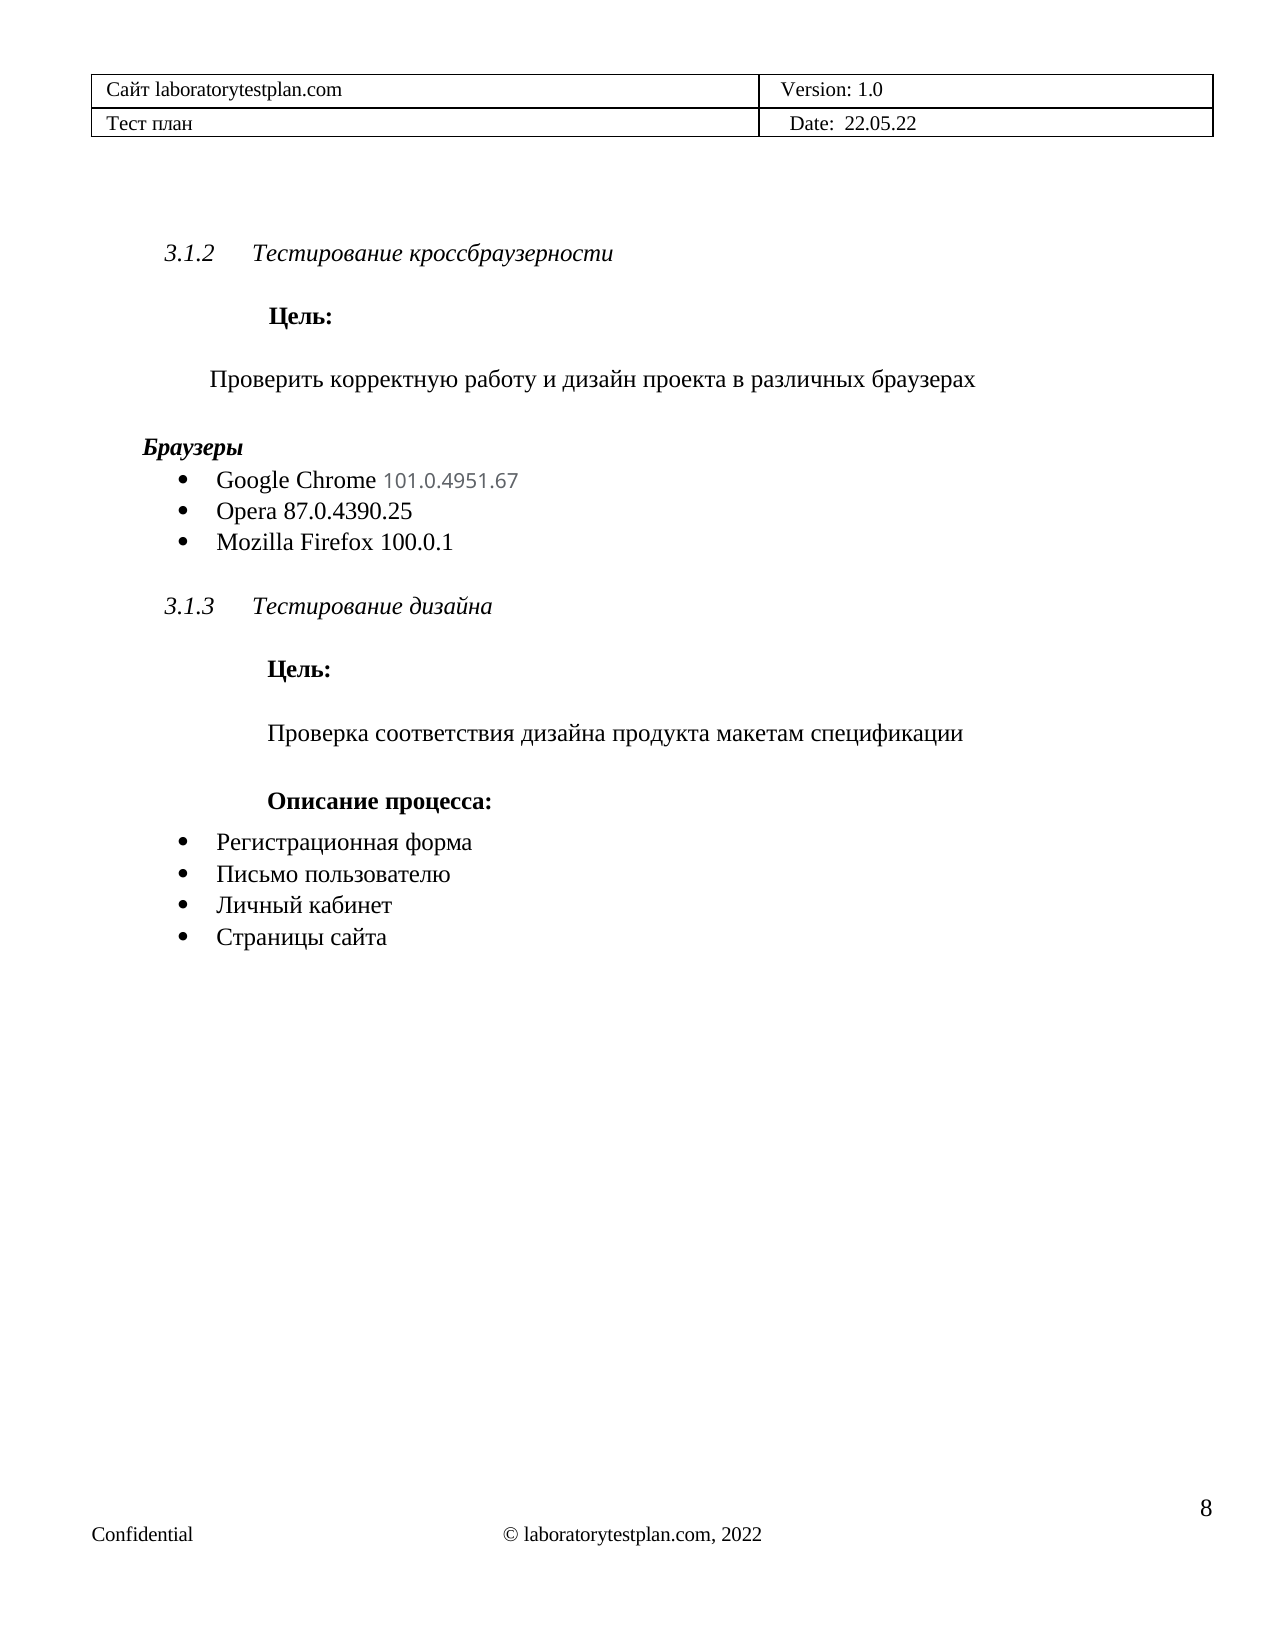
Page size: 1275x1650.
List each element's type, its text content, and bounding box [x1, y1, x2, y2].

list Тестирование дизайна [164, 591, 1227, 619]
list Письмо пользователю [178, 859, 1227, 888]
list Личный кабинет [178, 890, 1227, 919]
list Страницы сайта [178, 922, 1227, 951]
subtitle Цель: [267, 654, 1227, 683]
list Opera 87.0.4390.25 [178, 496, 1227, 525]
list Mozilla Firefox 100.0.1 [178, 527, 1227, 556]
list Регистрационная форма [178, 827, 1227, 856]
subtitle Браузеры [142, 432, 1227, 461]
text Проверка соответствия дизайна продукта макетам спецификации [267, 718, 1227, 747]
list Google Chrome 101.0.4951.67 [178, 465, 1227, 494]
list Тестирование кроссбраузерности [164, 238, 1227, 267]
subtitle Цель: [268, 301, 1227, 330]
text Проверить корректную работу и дизайн проекта в различных браузерах [209, 364, 1227, 393]
subtitle Описание процесса: [267, 786, 1227, 815]
